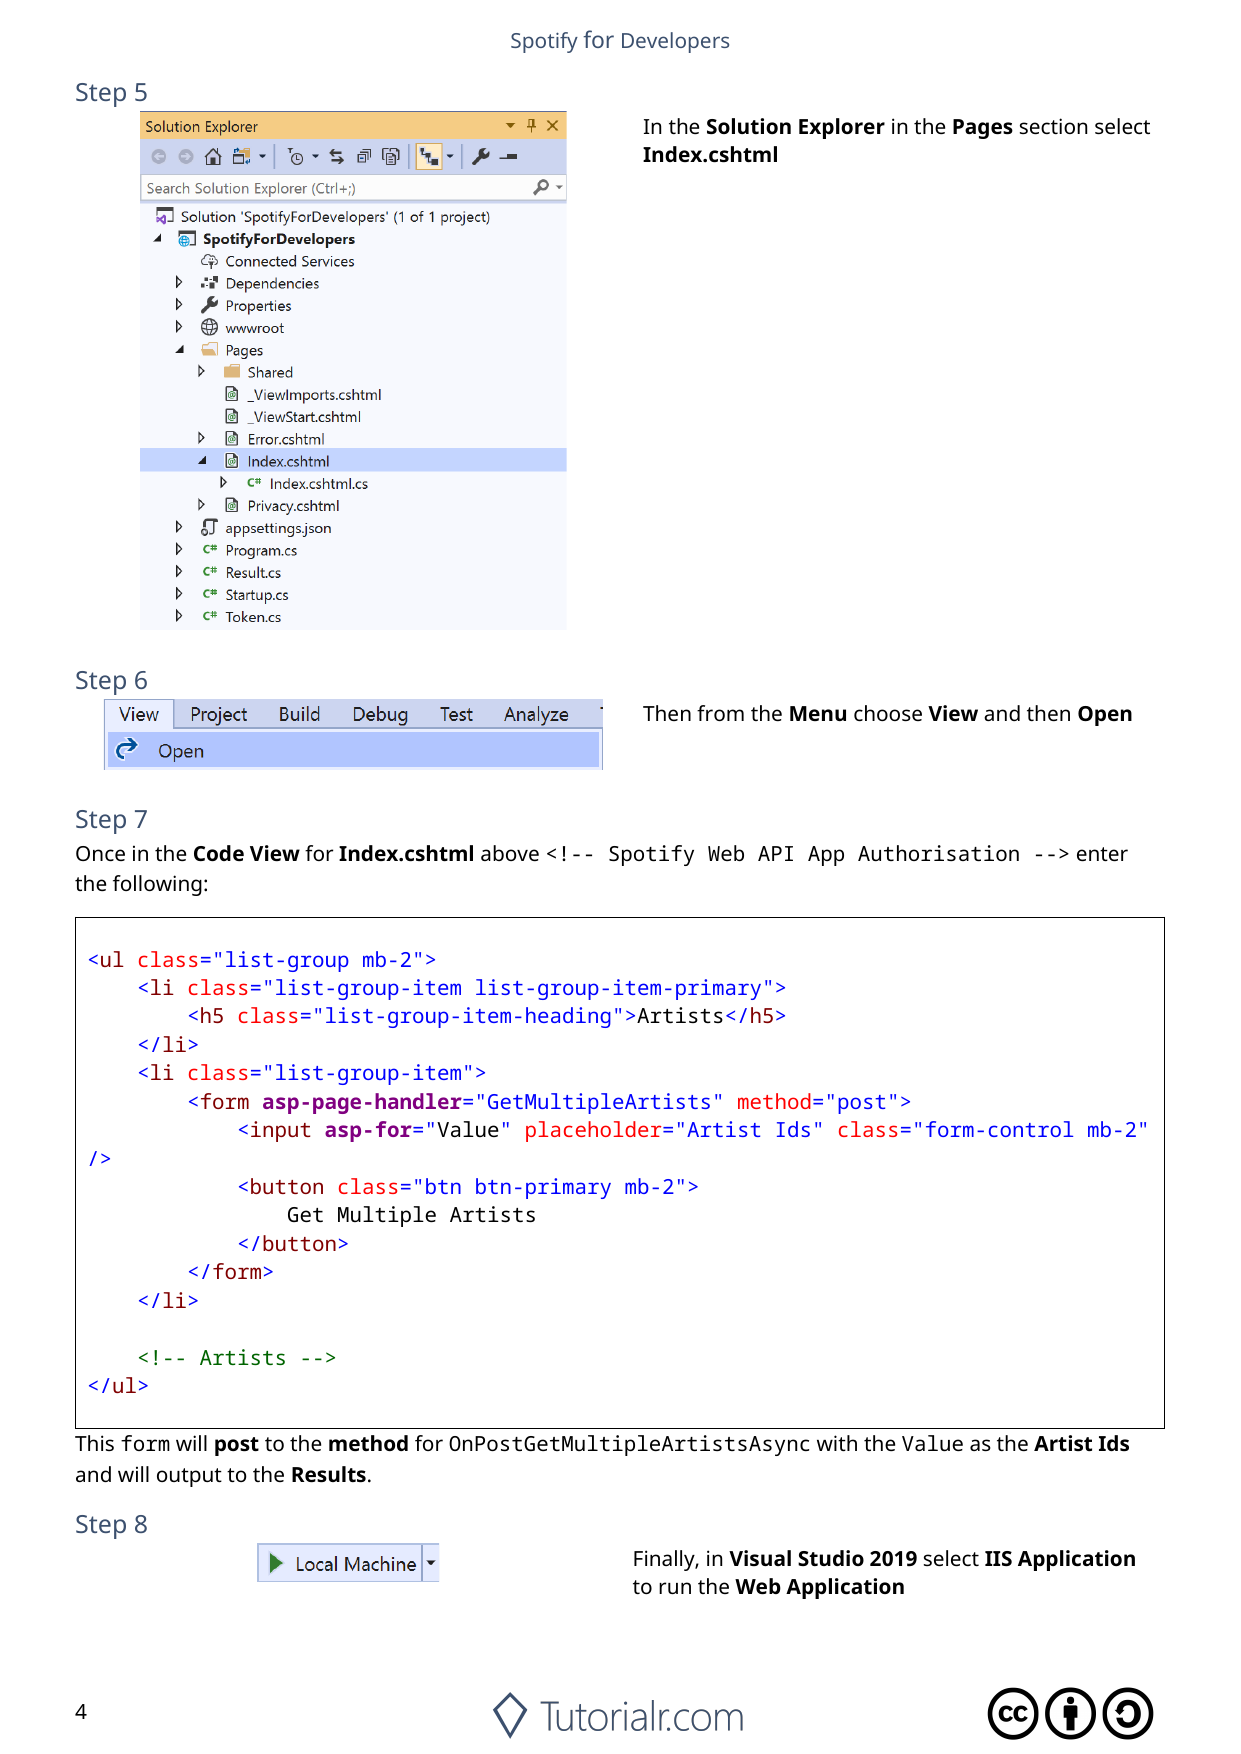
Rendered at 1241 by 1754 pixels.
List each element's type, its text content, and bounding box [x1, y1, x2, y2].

picture [487, 1692, 753, 1739]
subtitle Step 8 [75, 1507, 1165, 1541]
subtitle Step 7 [75, 802, 1165, 836]
picture [103, 699, 603, 770]
table_header [75, 699, 632, 798]
picture [975, 1682, 1166, 1746]
picture [257, 1543, 440, 1582]
table_header Finally, in Visual Studio 2019 select IIS Application to run the Web Application [621, 1544, 1165, 1610]
table_header Then from the Menu choose View and then Open [632, 699, 1165, 798]
table_header In the Solution Explorer in the Pages section select Index.cshtml [632, 112, 1165, 658]
picture [140, 111, 567, 630]
text This form will post to the method for OnPostGetMultipleArtistsAsync with the Value as the Artist Ids and will output to the Results. [75, 1429, 1165, 1488]
subtitle Step 6 [75, 662, 1165, 696]
subtitle Step 5 [75, 75, 1165, 109]
text Once in the Code View for Index.cshtml above <!-- Spotify Web API App Authorisation --> enter the following: [75, 839, 1165, 898]
table_header [75, 112, 632, 658]
table_header [75, 1544, 621, 1610]
table_header <ul class="list-group mb-2"> <li class="list-group-item list-group-item-primary"> <h5 class="list-group-item-heading">Artists</h5> </li> <li class="list-group-item"> <form asp-page-handler="GetMultipleArtists" method="post"> <input asp-for="Value" placeholder="Artist Ids" class="form-control mb-2" /> <button class="btn btn-primary mb-2"> Get Multiple Artists </button> </form> </li> <!-- Artists --> </ul> [76, 918, 1164, 1428]
